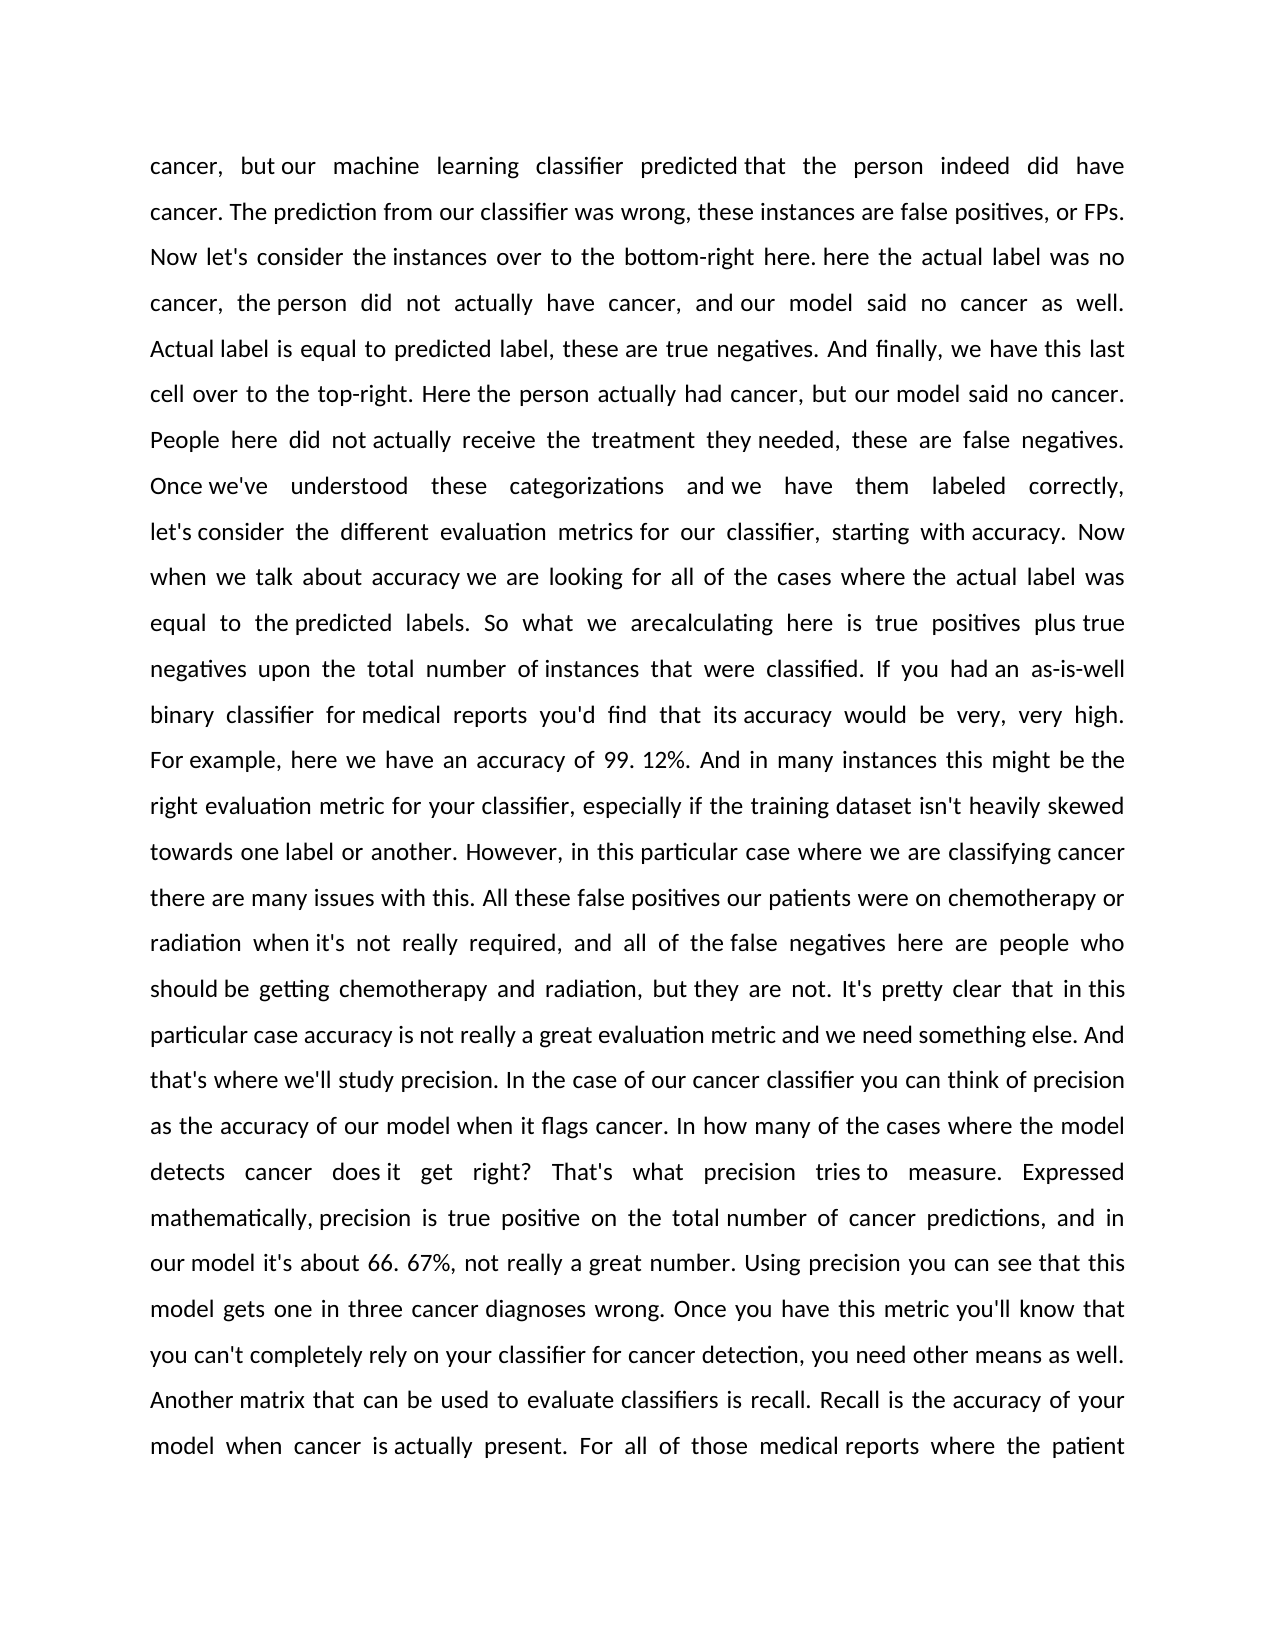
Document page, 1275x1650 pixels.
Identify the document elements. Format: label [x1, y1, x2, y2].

text [150, 150, 1125, 1461]
